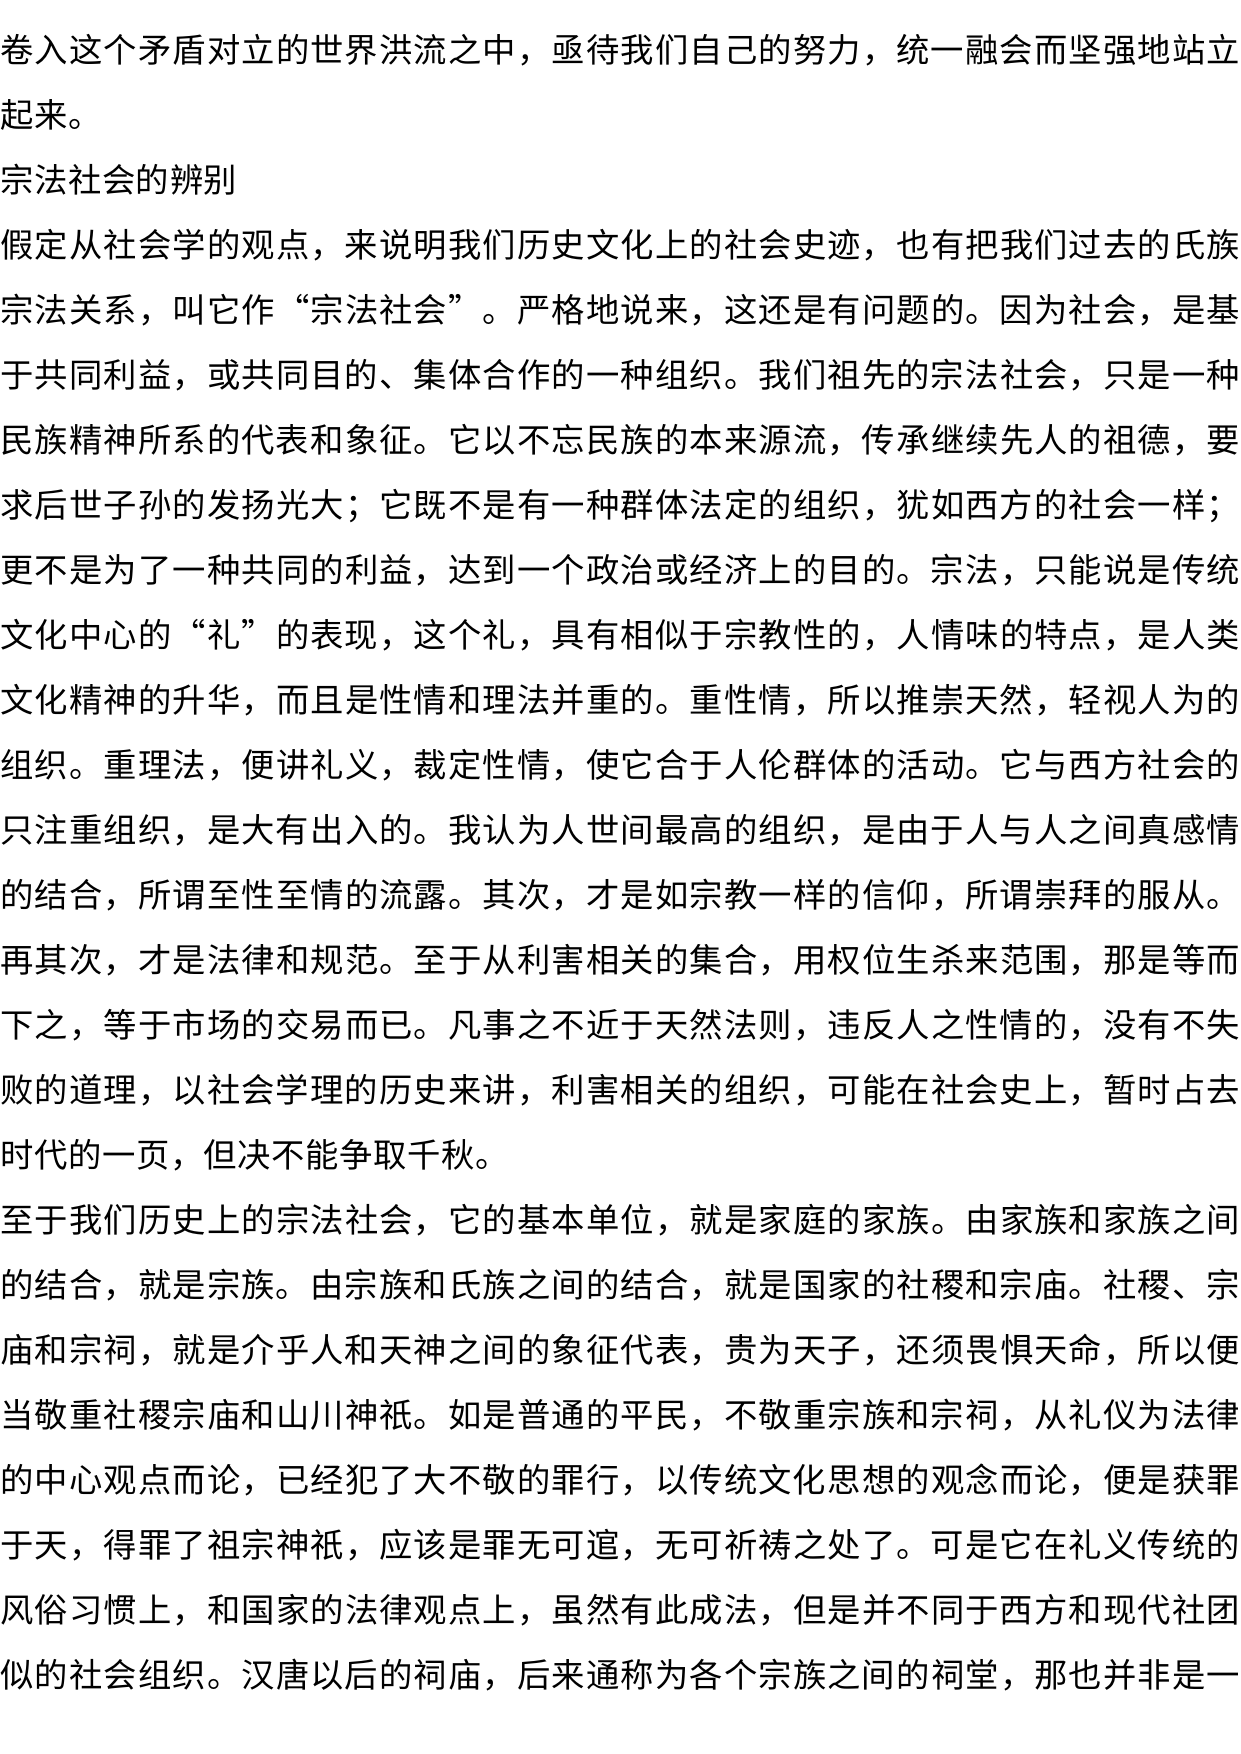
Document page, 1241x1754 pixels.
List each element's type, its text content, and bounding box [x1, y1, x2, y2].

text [0, 1186, 1240, 1706]
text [0, 16, 1240, 146]
text 假定从社会学的观点，来说明我们历史文化上的社会史迹，也有把我们过去的氏族宗法关系，叫它作“宗法社会”。严格地说来，这还是有问题的。因为社会，是基于共同利益，或共同目的、集体合作的一种组织。我们祖先的宗法社会，只是一种民族精神所系的代表和象征。它以不忘民族的本来源流，传承继续先人的祖德，要求后世子孙的发扬光大；它既不是有一种群体法定的组织，犹如西方的社会一样；更不是为了一种共同的利益，达到一个政治或经济上的目的。宗法，只能说是传统文化中心的“礼”的表现，这个礼，具有相似于宗教性的，人情味的特点，是人类文化精神的升华，而且是性情和理法并重的。重性情，所以推崇天然，轻视人为的组织。重理法，便讲礼义，裁定性情，使它合于人伦群体的活动。它与西方社会的只注重组织，是大有出入的。我认为人世间最高的组织，是由于人与人之间真感情的结合，所谓至性至情的流露。其次，才是如宗教一样的信仰，所谓崇拜的服从。再其次，才是法律和规范。至于从利害相关的集合，用权位生杀来范围，那是等而下之，等于市场的交易而已。凡事之不近于天然法则，违反人之性情的，没有不失败的道理，以社会学理的历史来讲，利害相关的组织，可能在社会史上，暂时占去时代的一页，但决不能争取千秋。 [0, 211, 1240, 1186]
text 宗法社会的辨别 [0, 146, 1240, 211]
